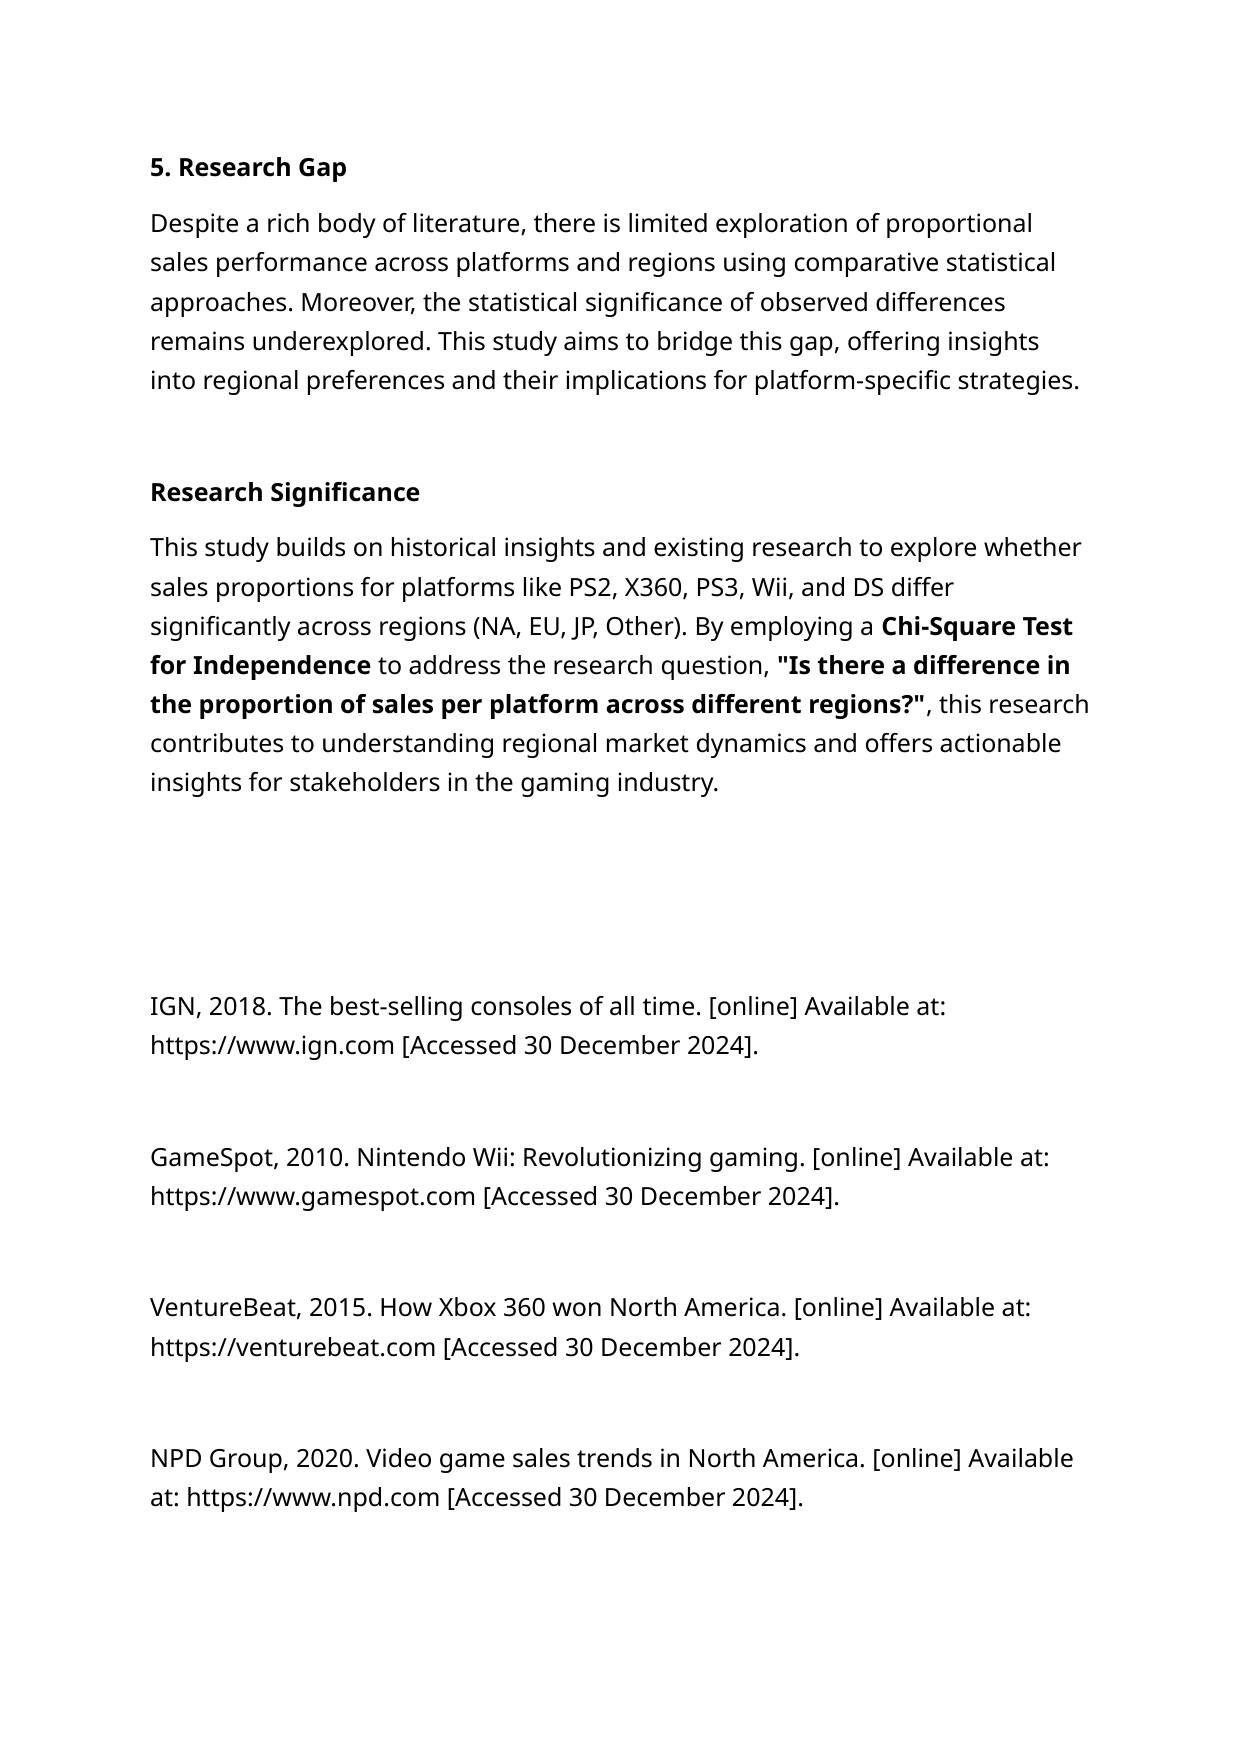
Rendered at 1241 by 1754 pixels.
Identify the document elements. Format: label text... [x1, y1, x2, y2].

text 5. Research Gap [150, 150, 1090, 184]
text This study builds on historical insights and existing research to explore whether sales proportions for platforms like PS2, X360, PS3, Wii, and DS differ significantly across regions (NA, EU, JP, Other). By employing a Chi-Square Test for Independence to address the research question, "Is there a difference in the proportion of sales per platform across different regions?", this research contributes to understanding regional market dynamics and offers actionable insights for stakeholders in the gaming industry. [150, 530, 1090, 799]
text GameSpot, 2010. Nintendo Wii: Revolutionizing gaming. [online] Available at: https://www.gamespot.com [Accessed 30 December 2024]. [150, 1139, 1090, 1212]
text VentureBeat, 2015. How Xbox 360 won North America. [online] Available at: https://venturebeat.com [Accessed 30 December 2024]. [150, 1290, 1090, 1363]
text IGN, 2018. The best-selling consoles of all time. [online] Available at: https://www.ign.com [Accessed 30 December 2024]. [150, 988, 1090, 1062]
text Research Significance [150, 474, 1090, 508]
text NPD Group, 2020. Video game sales trends in North America. [online] Available at: https://www.npd.com [Accessed 30 December 2024]. [150, 1441, 1090, 1514]
text Despite a rich body of literature, there is limited exploration of proportional sales performance across platforms and regions using comparative statistical approaches. Moreover, the statistical significance of observed differences remains underexplored. This study aims to bridge this gap, offering insights into regional preferences and their implications for platform-specific strategies. [150, 206, 1090, 397]
